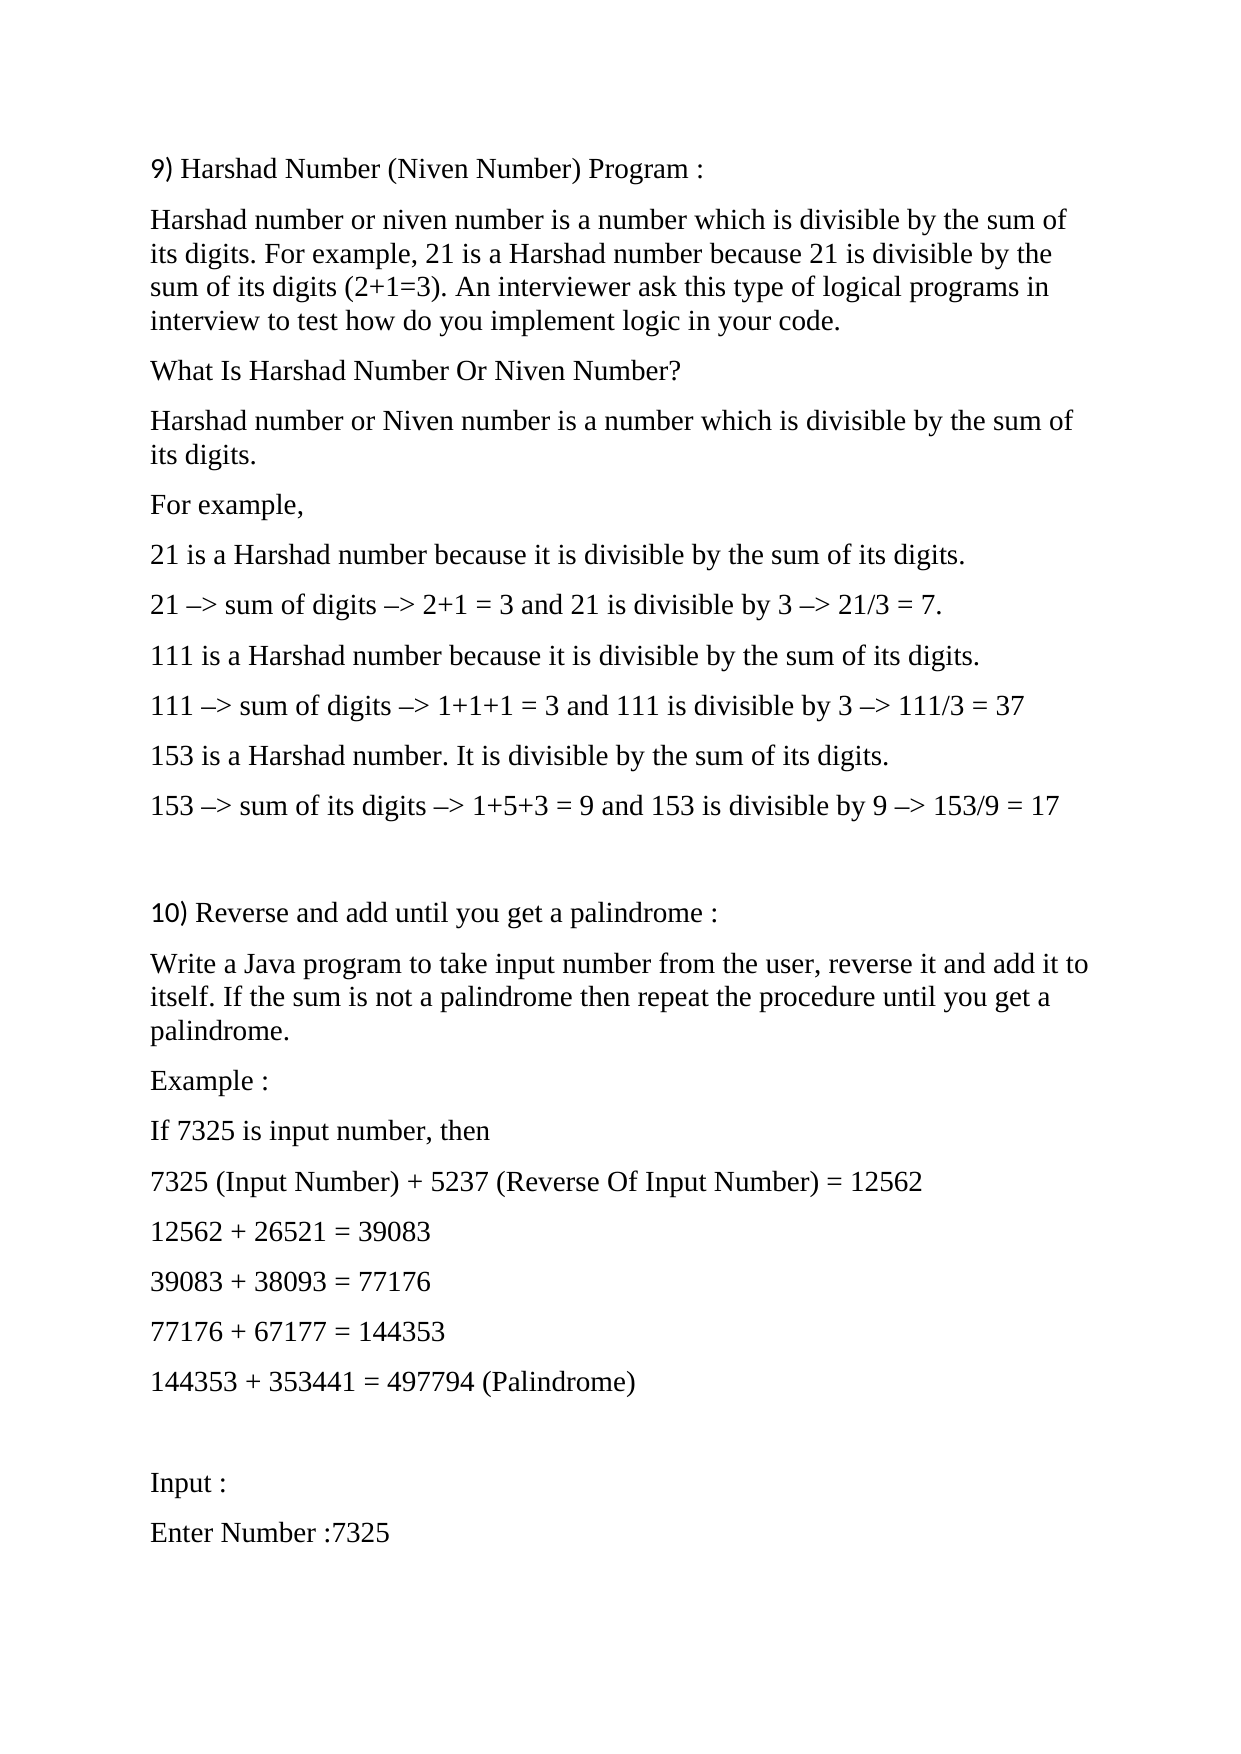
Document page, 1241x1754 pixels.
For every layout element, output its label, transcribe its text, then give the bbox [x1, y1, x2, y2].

text If 7325 is input number, then [150, 1113, 1090, 1147]
text 10) Reverse and add until you get a palindrome : [150, 894, 1090, 929]
text Input : [150, 1465, 1090, 1498]
text 144353 + 353441 = 497794 (Palindrome) [150, 1364, 1090, 1398]
text 111 –> sum of digits –> 1+1+1 = 3 and 111 is divisible by 3 –> 111/3 = 37 [150, 688, 1090, 721]
text 153 is a Harshad number. It is divisible by the sum of its digits. [150, 738, 1090, 772]
text What Is Harshad Number Or Niven Number? [150, 353, 1090, 387]
text Harshad number or niven number is a number which is divisible by the sum of its digits. For example, 21 is a Harshad number because 21 is divisible by the sum of its digits (2+1=3). An interviewer ask this type of logical programs in interview to test how do you implement logic in your code. [150, 202, 1090, 336]
text 39083 + 38093 = 77176 [150, 1264, 1090, 1298]
text 77176 + 67177 = 144353 [150, 1314, 1090, 1348]
text 9) Harshad Number (Niven Number) Program : [150, 150, 1090, 186]
text 21 is a Harshad number because it is divisible by the sum of its digits. [150, 537, 1090, 571]
text Enter Number :7325 [150, 1515, 1090, 1549]
text 153 –> sum of its digits –> 1+5+3 = 9 and 153 is divisible by 9 –> 153/9 = 17 [150, 788, 1090, 822]
text 111 is a Harshad number because it is divisible by the sum of its digits. [150, 638, 1090, 671]
text Example : [150, 1063, 1090, 1097]
text 12562 + 26521 = 39083 [150, 1214, 1090, 1247]
text Write a Java program to take input number from the user, reverse it and add it to itself. If the sum is not a palindrome then repeat the procedure until you get a palindrome. [150, 946, 1090, 1047]
text 21 –> sum of digits –> 2+1 = 3 and 21 is divisible by 3 –> 21/3 = 7. [150, 587, 1090, 621]
text Harshad number or Niven number is a number which is divisible by the sum of its digits. [150, 403, 1090, 470]
text 7325 (Input Number) + 5237 (Reverse Of Input Number) = 12562 [150, 1164, 1090, 1197]
text For example, [150, 487, 1090, 521]
